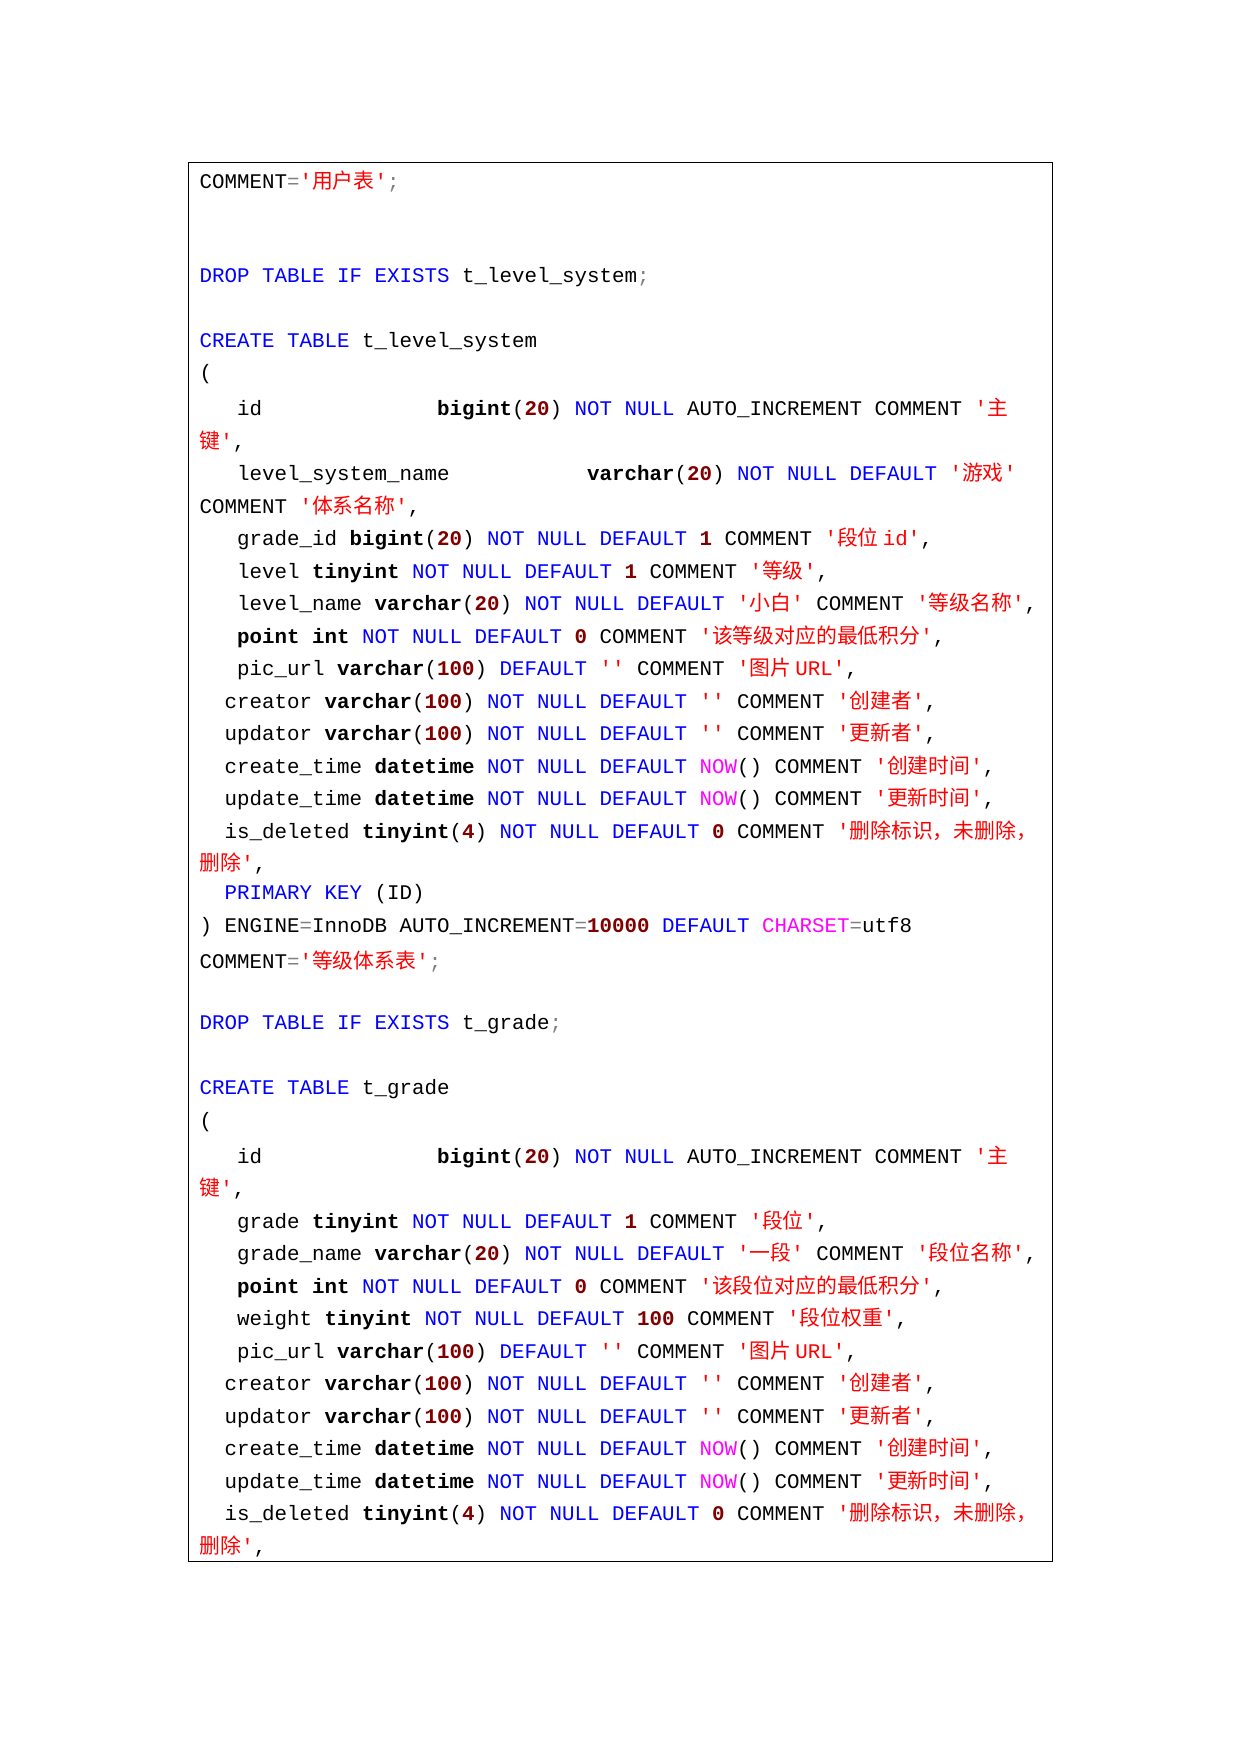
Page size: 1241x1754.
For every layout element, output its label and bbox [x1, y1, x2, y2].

table_header [189, 163, 1052, 1561]
